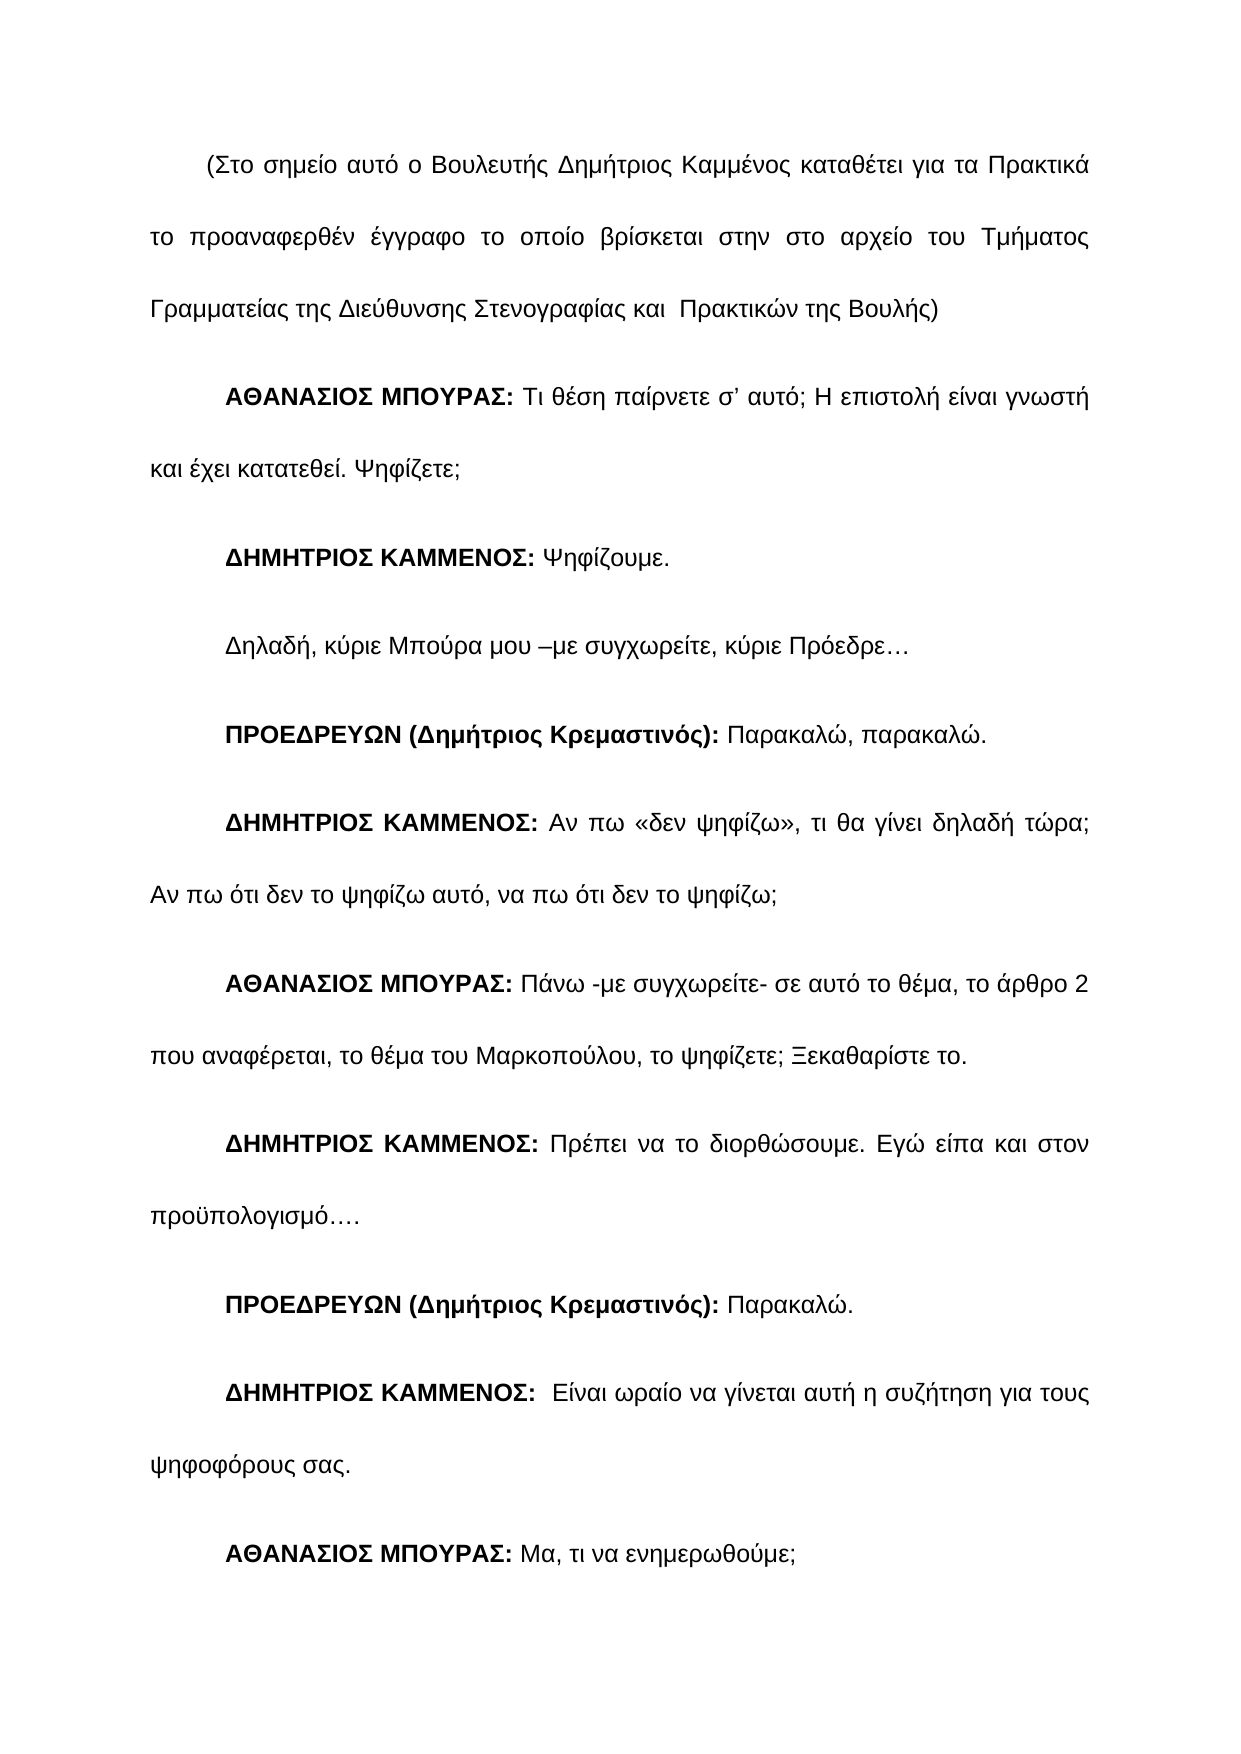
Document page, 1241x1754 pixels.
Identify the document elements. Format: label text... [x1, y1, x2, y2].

text ΑΘΑΝΑΣΙΟΣ ΜΠΟΥΡΑΣ: Πάνω -με συγχωρείτε- σε αυτό το θέμα, το άρθρο 2 που αναφέρεται, το θέμα του Μαρκοπούλου, το ψηφίζετε; Ξεκαθαρίστε το. [150, 969, 1090, 1069]
text ΑΘΑΝΑΣΙΟΣ ΜΠΟΥΡΑΣ: Μα, τι να ενημερωθούμε; [150, 1538, 1090, 1567]
text (Στο σημείο αυτό ο Βουλευτής Δημήτριος Καμμένος καταθέτει για τα Πρακτικά το προαναφερθέν έγγραφο το οποίο βρίσκεται στην στο αρχείο του Τμήματος Γραμματείας της Διεύθυνσης Στενογραφίας και Πρακτικών της Βουλής) [150, 150, 1090, 322]
text Δηλαδή, κύριε Μπούρα μου –με συγχωρείτε, κύριε Πρόεδρε… [150, 631, 1090, 660]
text ΑΘΑΝΑΣΙΟΣ ΜΠΟΥΡΑΣ: Τι θέση παίρνετε σ’ αυτό; Η επιστολή είναι γνωστή και έχει κατατεθεί. Ψηφίζετε; [150, 382, 1090, 483]
text ΔΗΜΗΤΡΙΟΣ ΚΑΜΜΕΝΟΣ: Είναι ωραίο να γίνεται αυτή η συζήτηση για τους ψηφοφόρους σας. [150, 1378, 1090, 1479]
text ΠΡΟΕΔΡΕΥΩΝ (Δημήτριος Κρεμαστινός): Παρακαλώ, παρακαλώ. [150, 720, 1090, 748]
text ΔΗΜΗΤΡΙΟΣ ΚΑΜΜΕΝΟΣ: Πρέπει να το διορθώσουμε. Εγώ είπα και στον προϋπολογισμό…. [150, 1129, 1090, 1230]
text ΔΗΜΗΤΡΙΟΣ ΚΑΜΜΕΝΟΣ: Ψηφίζουμε. [150, 543, 1090, 571]
text ΠΡΟΕΔΡΕΥΩΝ (Δημήτριος Κρεμαστινός): Παρακαλώ. [150, 1289, 1090, 1318]
text ΔΗΜΗΤΡΙΟΣ ΚΑΜΜΕΝΟΣ: Αν πω «δεν ψηφίζω», τι θα γίνει δηλαδή τώρα; Αν πω ότι δεν το ψηφίζω αυτό, να πω ότι δεν το ψηφίζω; [150, 808, 1090, 909]
